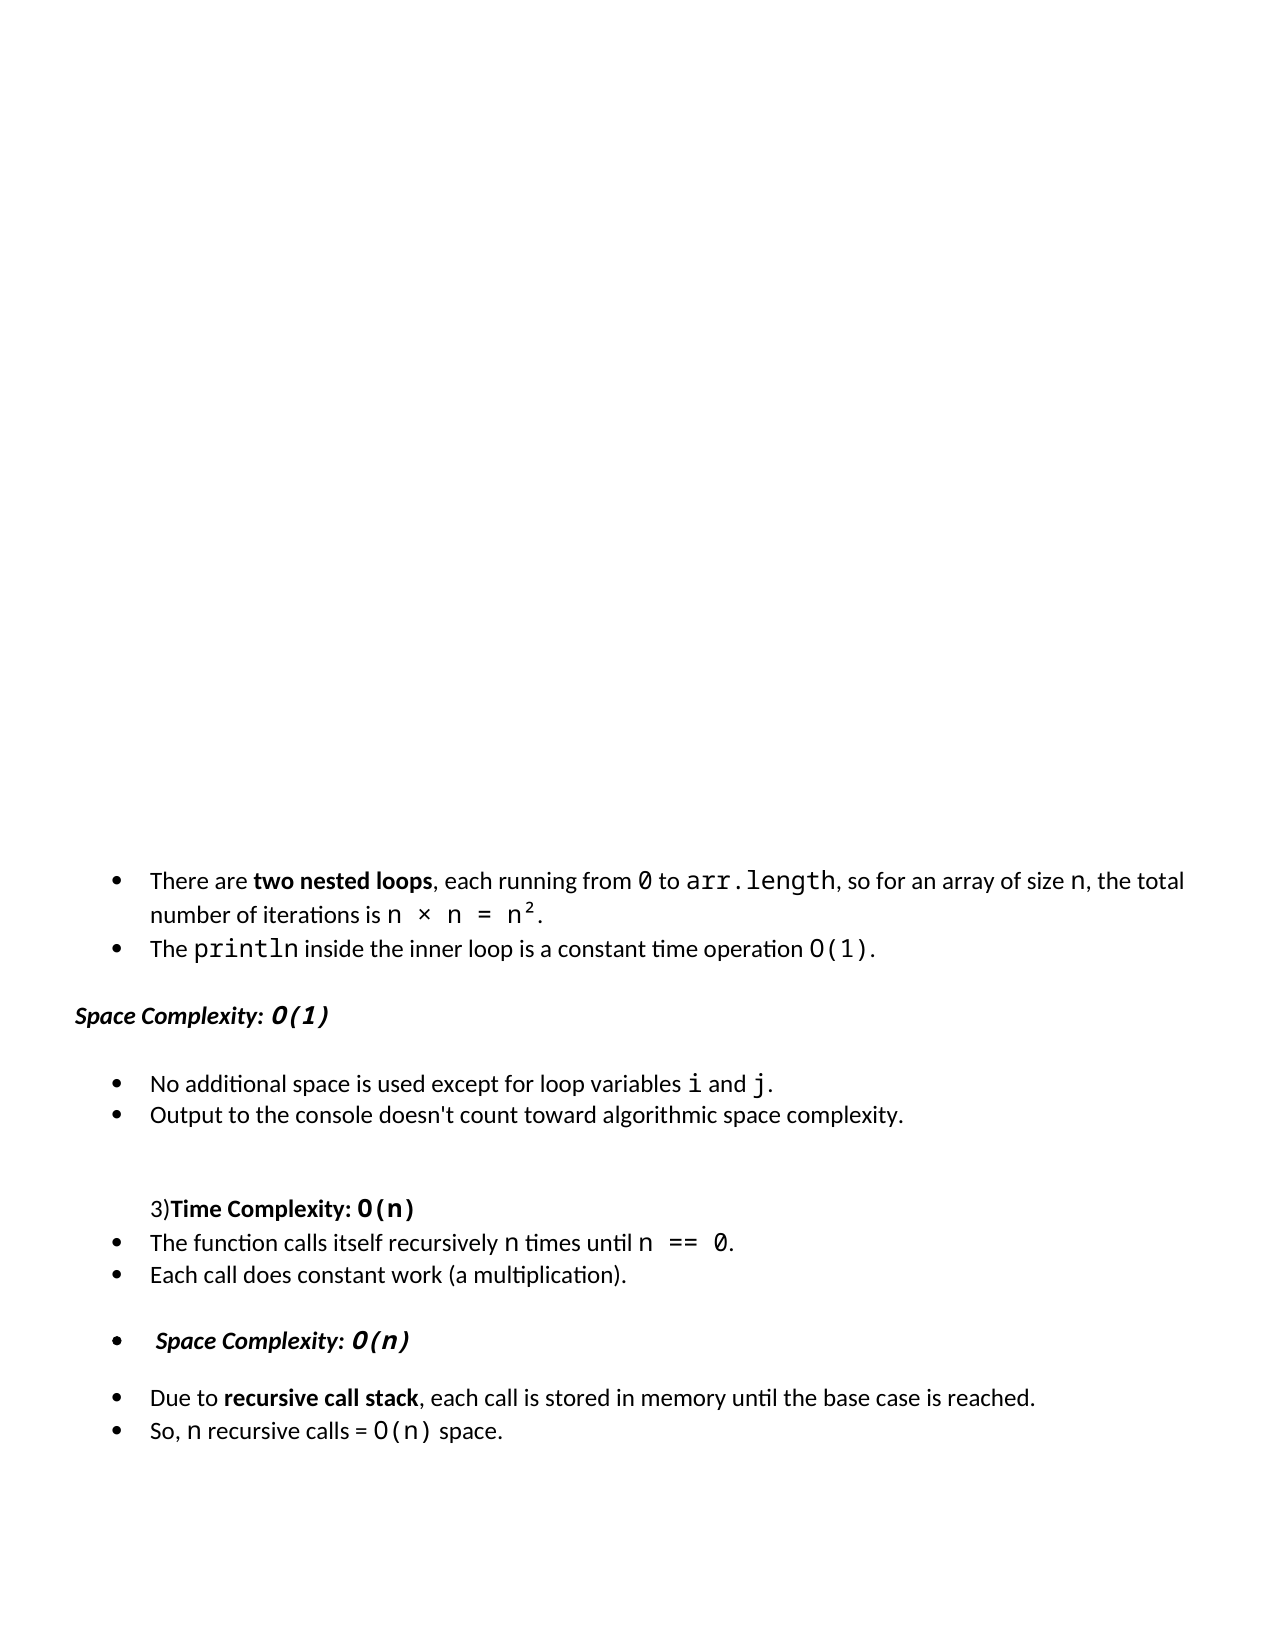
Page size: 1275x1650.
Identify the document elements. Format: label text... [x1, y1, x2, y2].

list So, n recursive calls = O(n) space. [112, 1412, 1200, 1446]
list No additional space is used except for loop variables i and j. [112, 1065, 1200, 1099]
list Output to the console doesn't count toward algorithmic space complexity. 3)Time Complexity: O(n) [112, 1099, 1200, 1225]
list The function calls itself recursively n times until n == 0. [112, 1225, 1200, 1259]
subtitle Space Complexity: O(n) [112, 1323, 1200, 1357]
list There are two nested loops, each running from 0 to arr.length, so for an array of size n, the total number of iterations is n × n = n². [112, 862, 1200, 931]
list Each call does constant work (a multiplication). [112, 1259, 1200, 1289]
list The println inside the inner loop is a constant time operation O(1). [112, 931, 1200, 965]
list Due to recursive call stack, each call is stored in memory until the base case is reached. [112, 1382, 1200, 1412]
subtitle Space Complexity: O(1) [75, 998, 1200, 1032]
